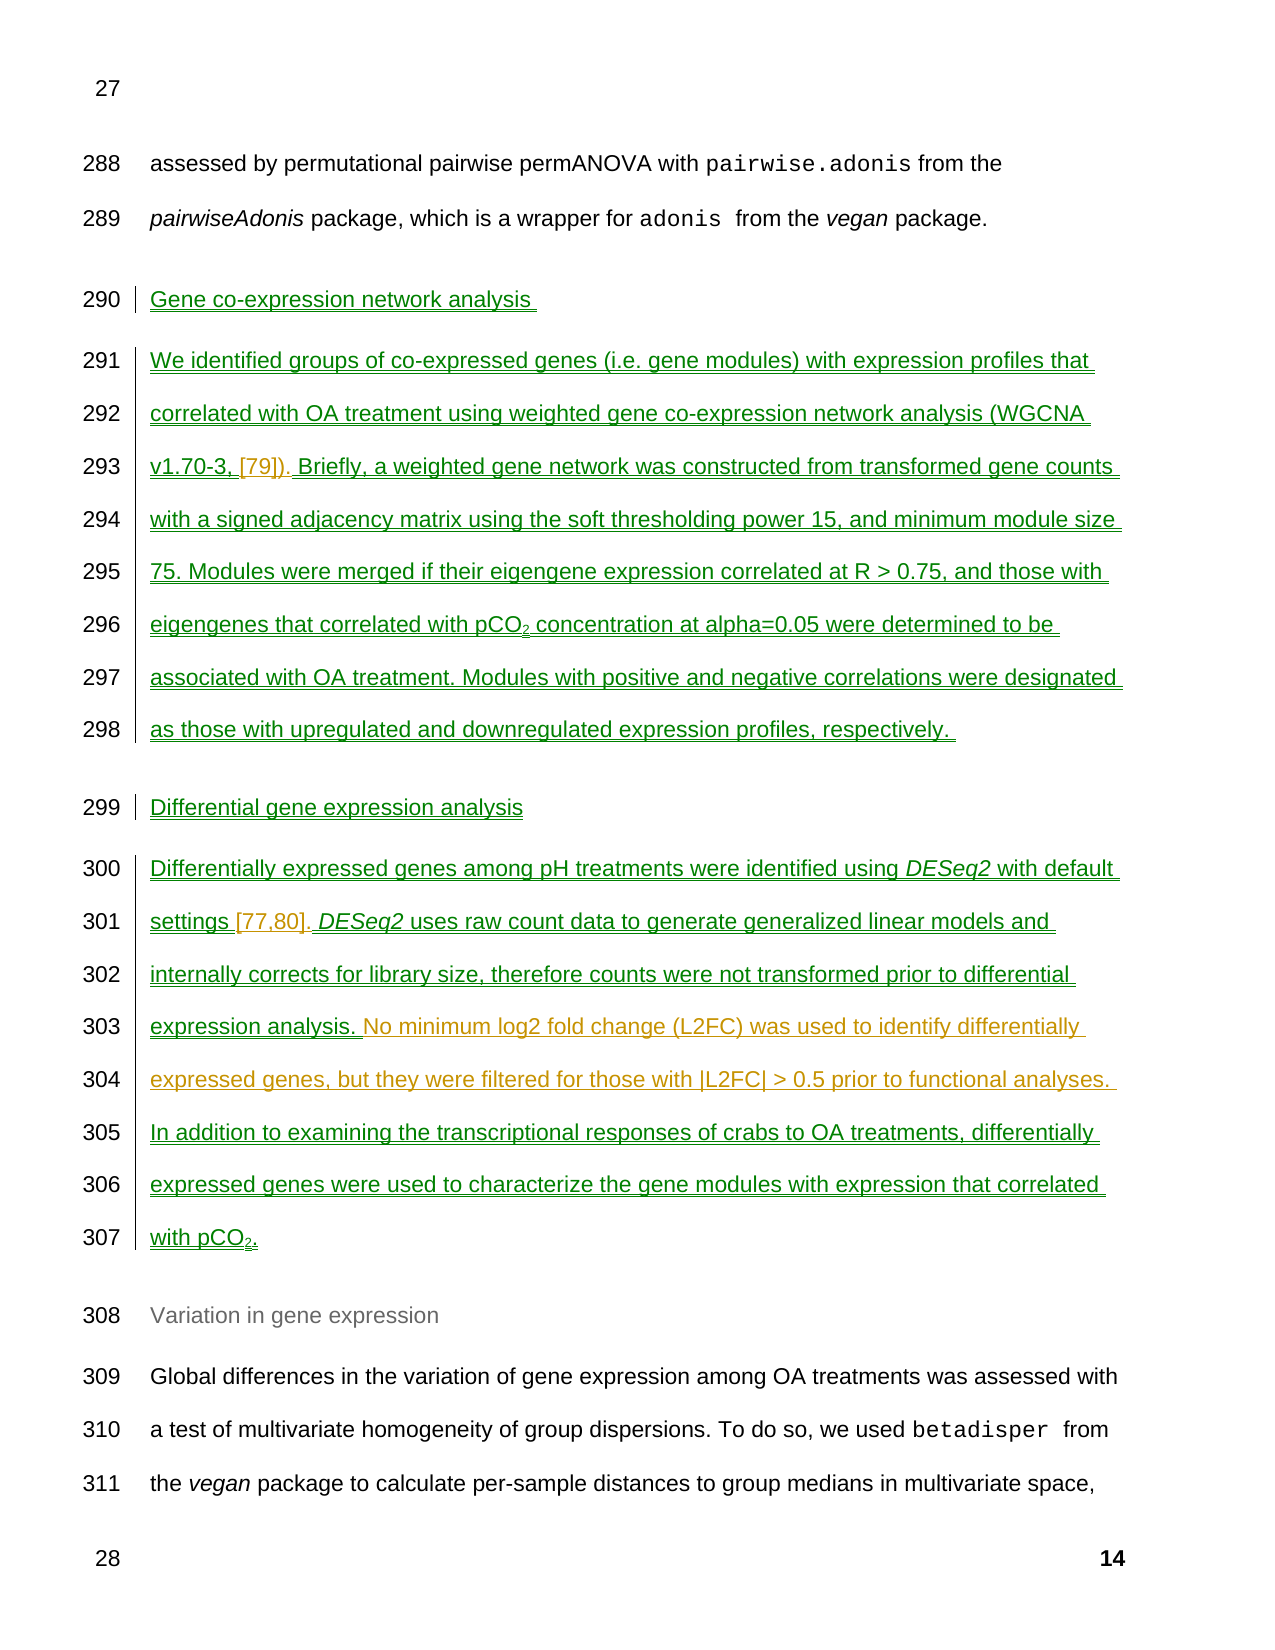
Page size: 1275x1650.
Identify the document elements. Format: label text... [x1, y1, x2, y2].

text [150, 1363, 1125, 1497]
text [150, 150, 1125, 233]
subtitle Variation in gene expression [150, 1302, 1125, 1328]
